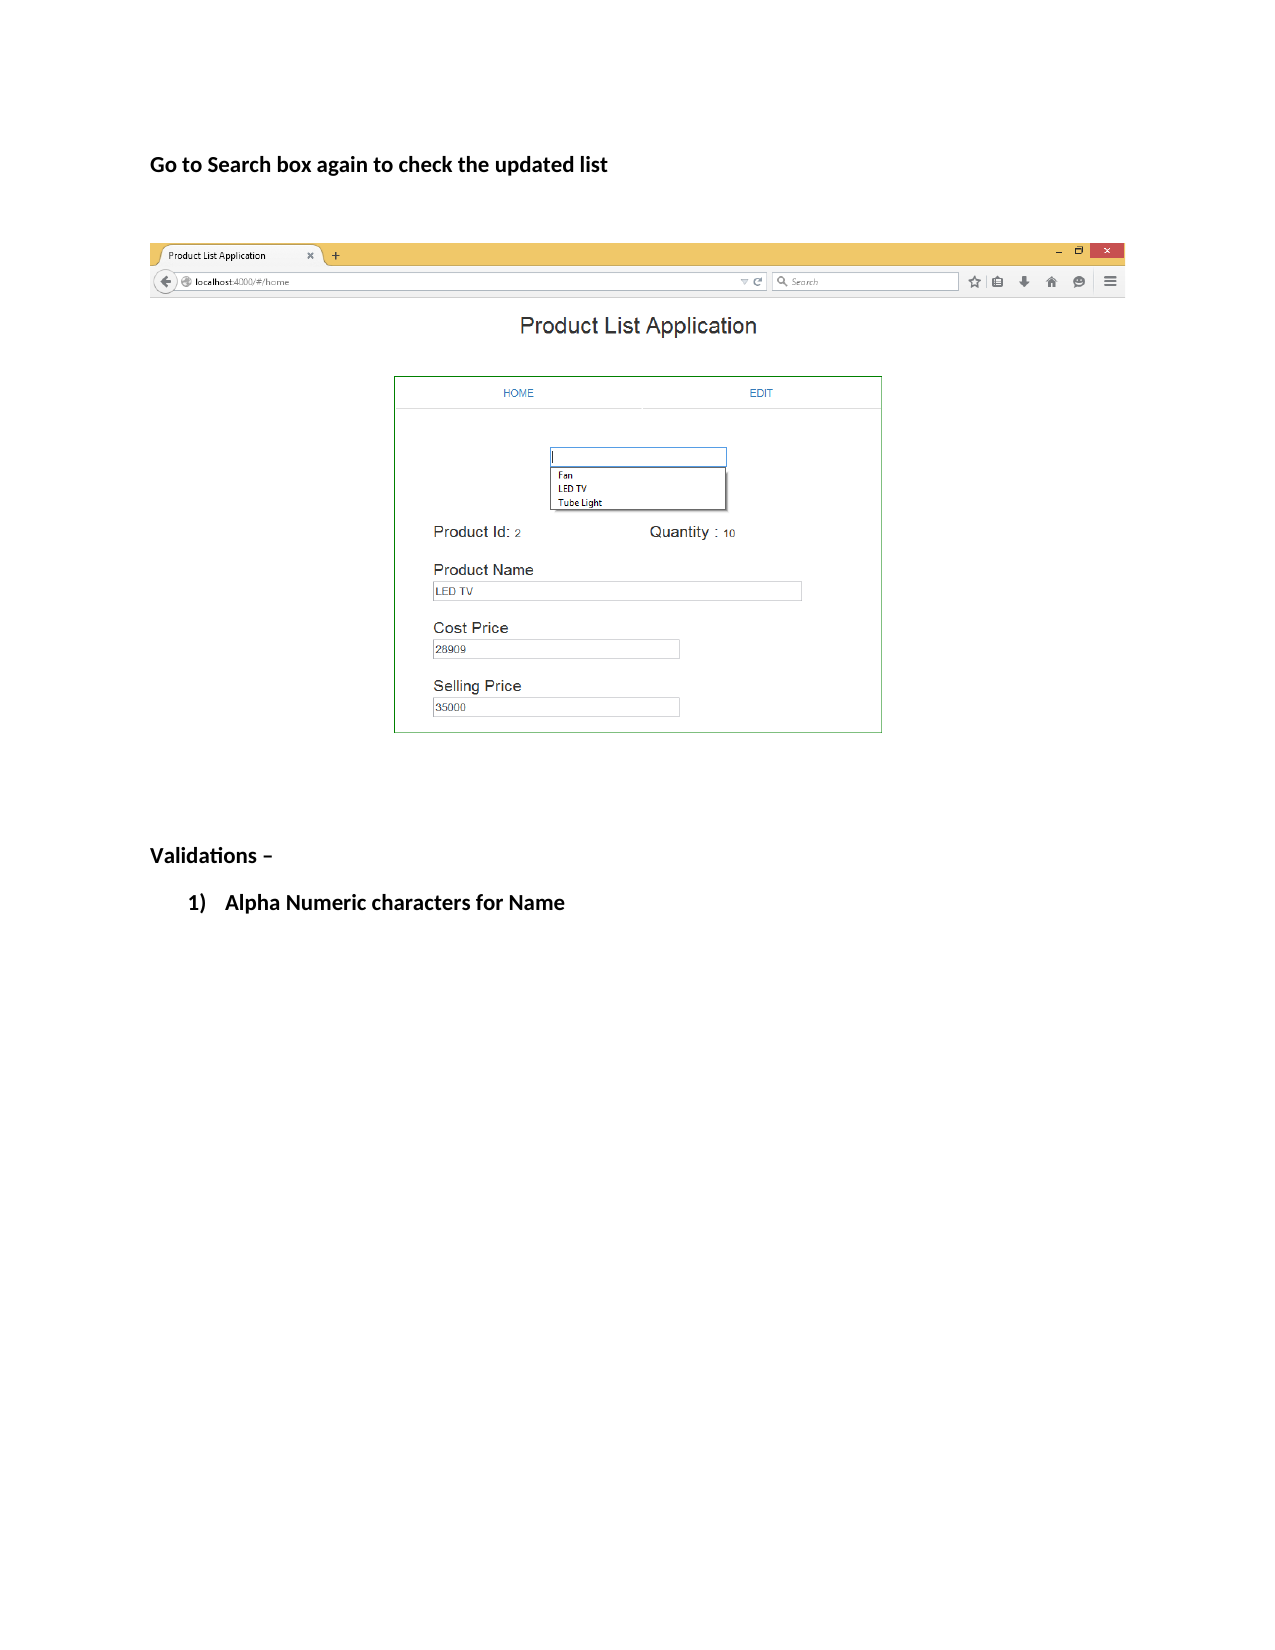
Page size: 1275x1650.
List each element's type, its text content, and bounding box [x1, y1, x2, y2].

list Alpha Numeric characters for Name [187, 888, 1125, 916]
text Go to Search box again to check the updated list [150, 150, 1125, 178]
text Validations – [150, 842, 1125, 869]
picture [150, 243, 1125, 823]
